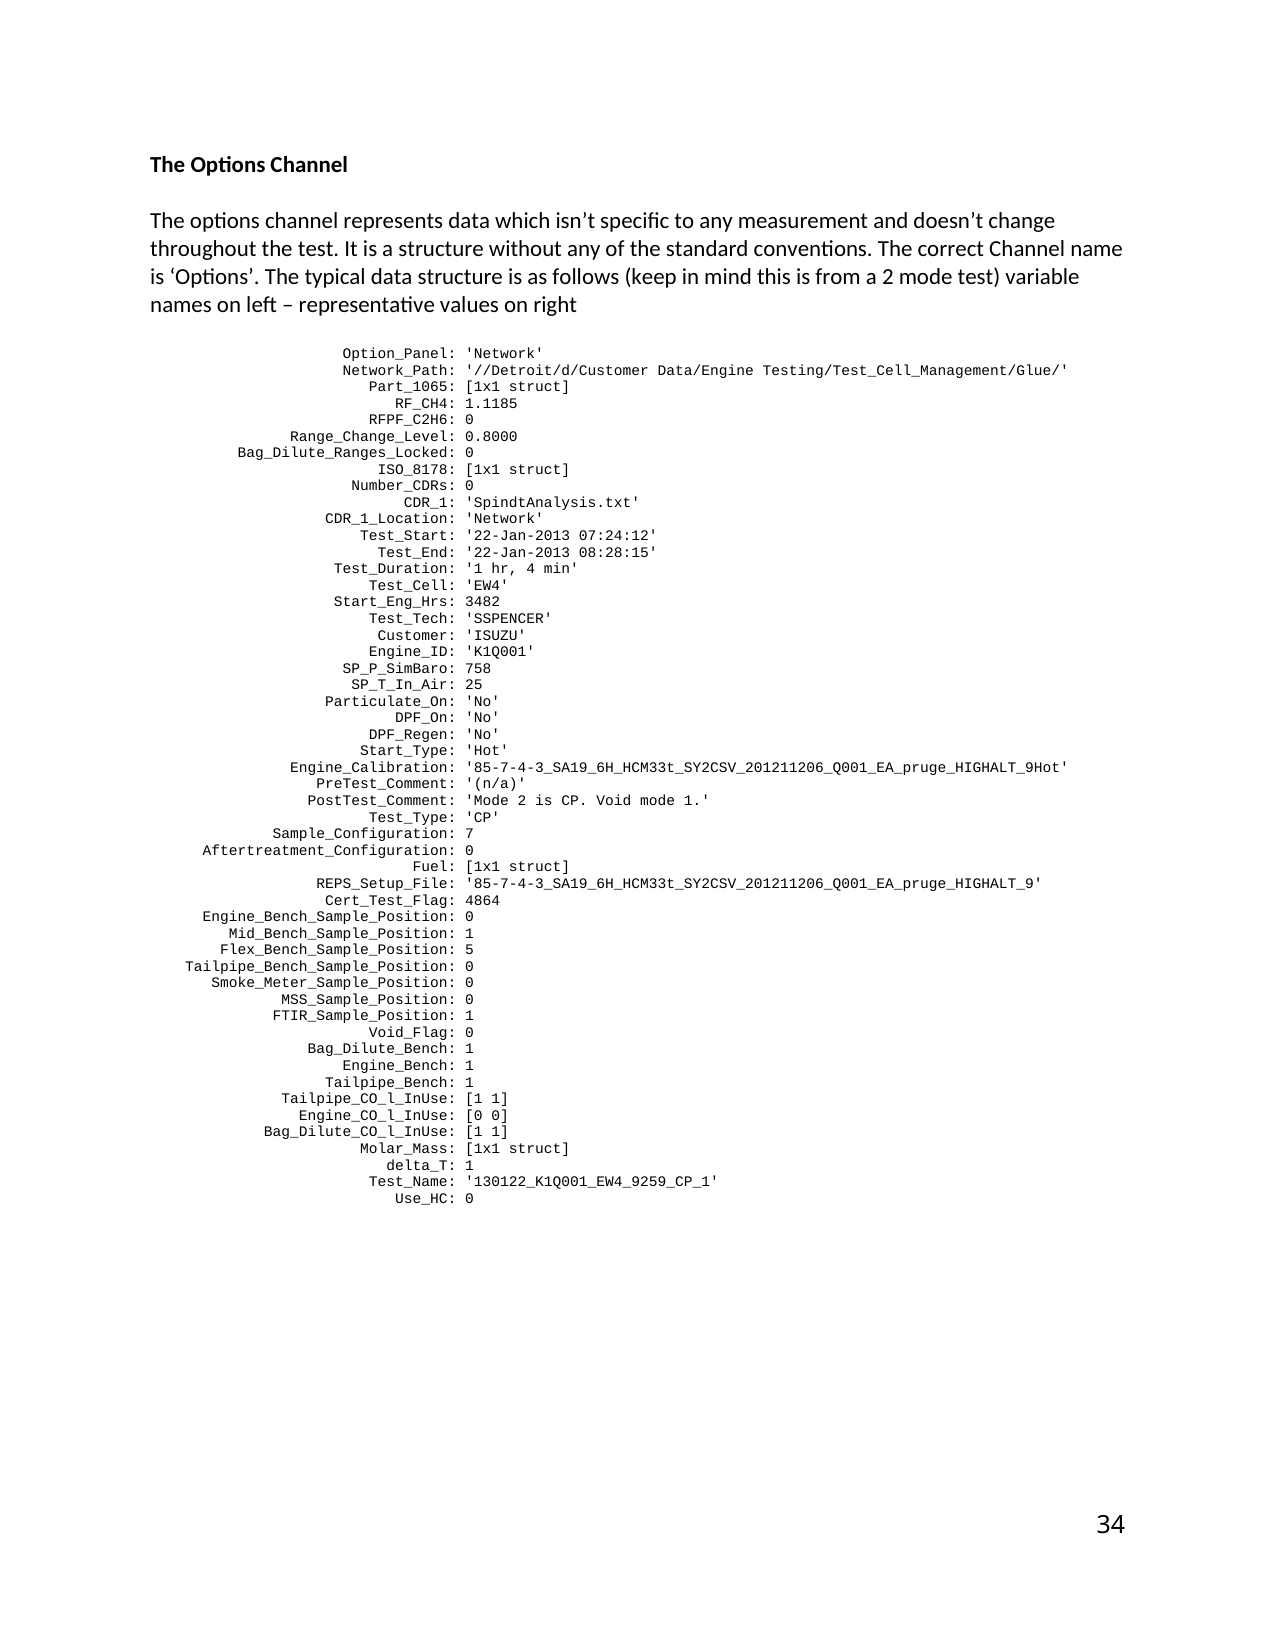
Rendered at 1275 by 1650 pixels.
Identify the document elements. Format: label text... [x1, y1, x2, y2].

subtitle Bag_Dilute_CO_l_InUse: [1 1] [150, 1124, 1125, 1141]
subtitle CDR_1: 'SpindtAnalysis.txt' [150, 495, 1125, 512]
subtitle Flex_Bench_Sample_Position: 5 [150, 942, 1125, 959]
subtitle Fuel: [1x1 struct] [150, 859, 1125, 876]
subtitle Test_Cell: 'EW4' [150, 578, 1125, 594]
subtitle Bag_Dilute_Ranges_Locked: 0 [150, 446, 1125, 462]
subtitle Cert_Test_Flag: 4864 [150, 893, 1125, 909]
subtitle PreTest_Comment: '(n/a)' [150, 777, 1125, 793]
subtitle SP_P_SimBaro: 758 [150, 661, 1125, 677]
subtitle Particulate_On: 'No' [150, 694, 1125, 711]
subtitle Test_Tech: 'SSPENCER' [150, 611, 1125, 628]
subtitle DPF_On: 'No' [150, 711, 1125, 727]
subtitle Start_Eng_Hrs: 3482 [150, 594, 1125, 611]
subtitle Tailpipe_CO_l_InUse: [1 1] [150, 1091, 1125, 1108]
subtitle Range_Change_Level: 0.8000 [150, 429, 1125, 446]
subtitle Test_Start: '22-Jan-2013 07:24:12' [150, 528, 1125, 545]
subtitle Engine_Calibration: '85-7-4-3_SA19_6H_HCM33t_SY2CSV_201211206_Q001_EA_pruge_HIGHALT_9Hot' [150, 760, 1125, 777]
subtitle Test_Name: '130122_K1Q001_EW4_9259_CP_1' [150, 1174, 1125, 1191]
subtitle PostTest_Comment: 'Mode 2 is CP. Void mode 1.' [150, 793, 1125, 810]
subtitle Option_Panel: 'Network' [150, 346, 1125, 363]
subtitle RF_CH4: 1.1185 [150, 396, 1125, 412]
subtitle Test_End: '22-Jan-2013 08:28:15' [150, 545, 1125, 561]
subtitle REPS_Setup_File: '85-7-4-3_SA19_6H_HCM33t_SY2CSV_201211206_Q001_EA_pruge_HIGHALT_9' [150, 876, 1125, 893]
subtitle SP_T_In_Air: 25 [150, 677, 1125, 694]
subtitle Engine_Bench_Sample_Position: 0 [150, 909, 1125, 926]
subtitle Engine_ID: 'K1Q001' [150, 644, 1125, 661]
subtitle MSS_Sample_Position: 0 [150, 992, 1125, 1009]
subtitle Test_Type: 'CP' [150, 810, 1125, 826]
subtitle Tailpipe_Bench_Sample_Position: 0 [150, 959, 1125, 976]
subtitle Start_Type: 'Hot' [150, 744, 1125, 760]
subtitle CDR_1_Location: 'Network' [150, 512, 1125, 528]
subtitle Molar_Mass: [1x1 struct] [150, 1141, 1125, 1158]
subtitle Tailpipe_Bench: 1 [150, 1075, 1125, 1091]
subtitle Mid_Bench_Sample_Position: 1 [150, 926, 1125, 942]
subtitle Network_Path: '//Detroit/d/Customer Data/Engine Testing/Test_Cell_Management/Glue/' [150, 363, 1125, 379]
subtitle Engine_Bench: 1 [150, 1058, 1125, 1075]
subtitle Smoke_Meter_Sample_Position: 0 [150, 976, 1125, 992]
text The Options Channel [150, 150, 1125, 178]
subtitle Part_1065: [1x1 struct] [150, 379, 1125, 396]
subtitle FTIR_Sample_Position: 1 [150, 1009, 1125, 1025]
subtitle RFPF_C2H6: 0 [150, 412, 1125, 429]
subtitle Engine_CO_l_InUse: [0 0] [150, 1108, 1125, 1124]
subtitle Void_Flag: 0 [150, 1025, 1125, 1042]
subtitle Number_CDRs: 0 [150, 479, 1125, 495]
subtitle delta_T: 1 [150, 1158, 1125, 1174]
subtitle DPF_Regen: 'No' [150, 727, 1125, 744]
subtitle Aftertreatment_Configuration: 0 [150, 843, 1125, 859]
subtitle Bag_Dilute_Bench: 1 [150, 1042, 1125, 1058]
subtitle Sample_Configuration: 7 [150, 826, 1125, 843]
subtitle ISO_8178: [1x1 struct] [150, 462, 1125, 479]
subtitle Use_HC: 0 [150, 1191, 1125, 1207]
subtitle Customer: 'ISUZU' [150, 628, 1125, 644]
subtitle Test_Duration: '1 hr, 4 min' [150, 561, 1125, 578]
text The options channel represents data which isn’t specific to any measurement and doesn’t change throughout the test. It is a structure without any of the standard conventions. The correct Channel name is ‘Options’. The typical data structure is as follows (keep in mind this is from a 2 mode test) variable names on left – representative values on right [150, 206, 1125, 318]
